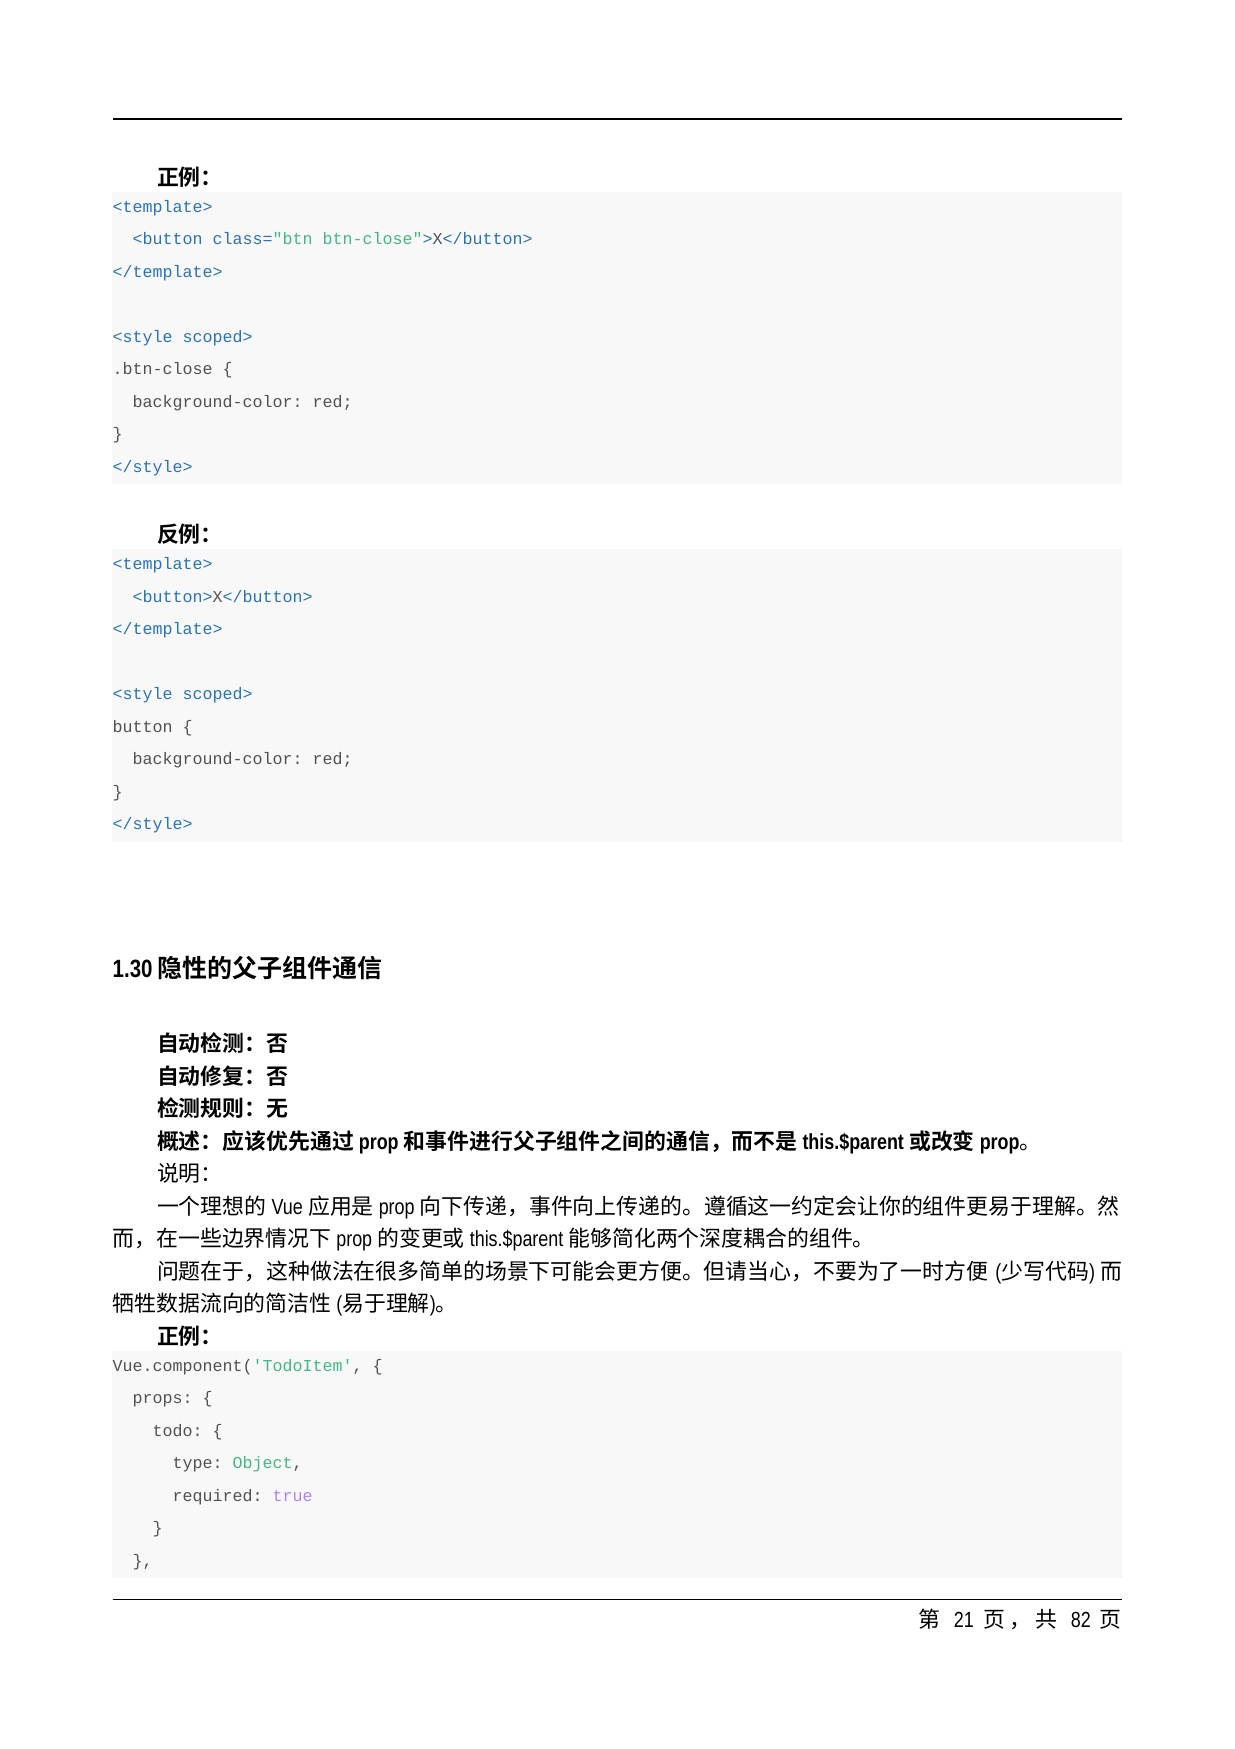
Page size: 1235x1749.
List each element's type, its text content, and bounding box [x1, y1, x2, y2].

text 说明： [112, 1156, 1122, 1188]
text <button class="btn btn-close">X</button> </template> <style scoped> .btn-close { background-color: red; } </style> [112, 224, 1122, 484]
text 自动修复：否 [112, 1058, 1122, 1091]
text <template> [112, 192, 1122, 224]
text 反例： [112, 517, 1122, 549]
text 检测规则：无 [112, 1091, 1122, 1123]
text Vue.component('TodoItem', { [112, 1351, 1122, 1383]
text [112, 1383, 1122, 1578]
text 正例： [112, 159, 1122, 192]
text 一个理想的 Vue 应用是 prop 向下传递，事件向上传递的。遵循这一约定会让你的组件更易于理解。然而，在一些边界情况下 prop 的变更或 this.$parent 能够简化两个深度耦合的组件。 [112, 1188, 1122, 1253]
text 问题在于，这种做法在很多简单的场景下可能会更方便。但请当心，不要为了一时方便 (少写代码) 而牺牲数据流向的简洁性 (易于理解)。 [112, 1253, 1122, 1318]
text 正例： [112, 1318, 1122, 1351]
text <button>X</button> </template> <style scoped> button { background-color: red; } </style> [112, 582, 1122, 842]
text 自动检测：否 [112, 1026, 1122, 1058]
text <template> [112, 549, 1122, 582]
subtitle 隐性的父子组件通信 [112, 934, 1122, 999]
text 概述：应该优先通过 prop 和事件进行父子组件之间的通信，而不是 this.$parent 或改变 prop。 [112, 1123, 1122, 1156]
